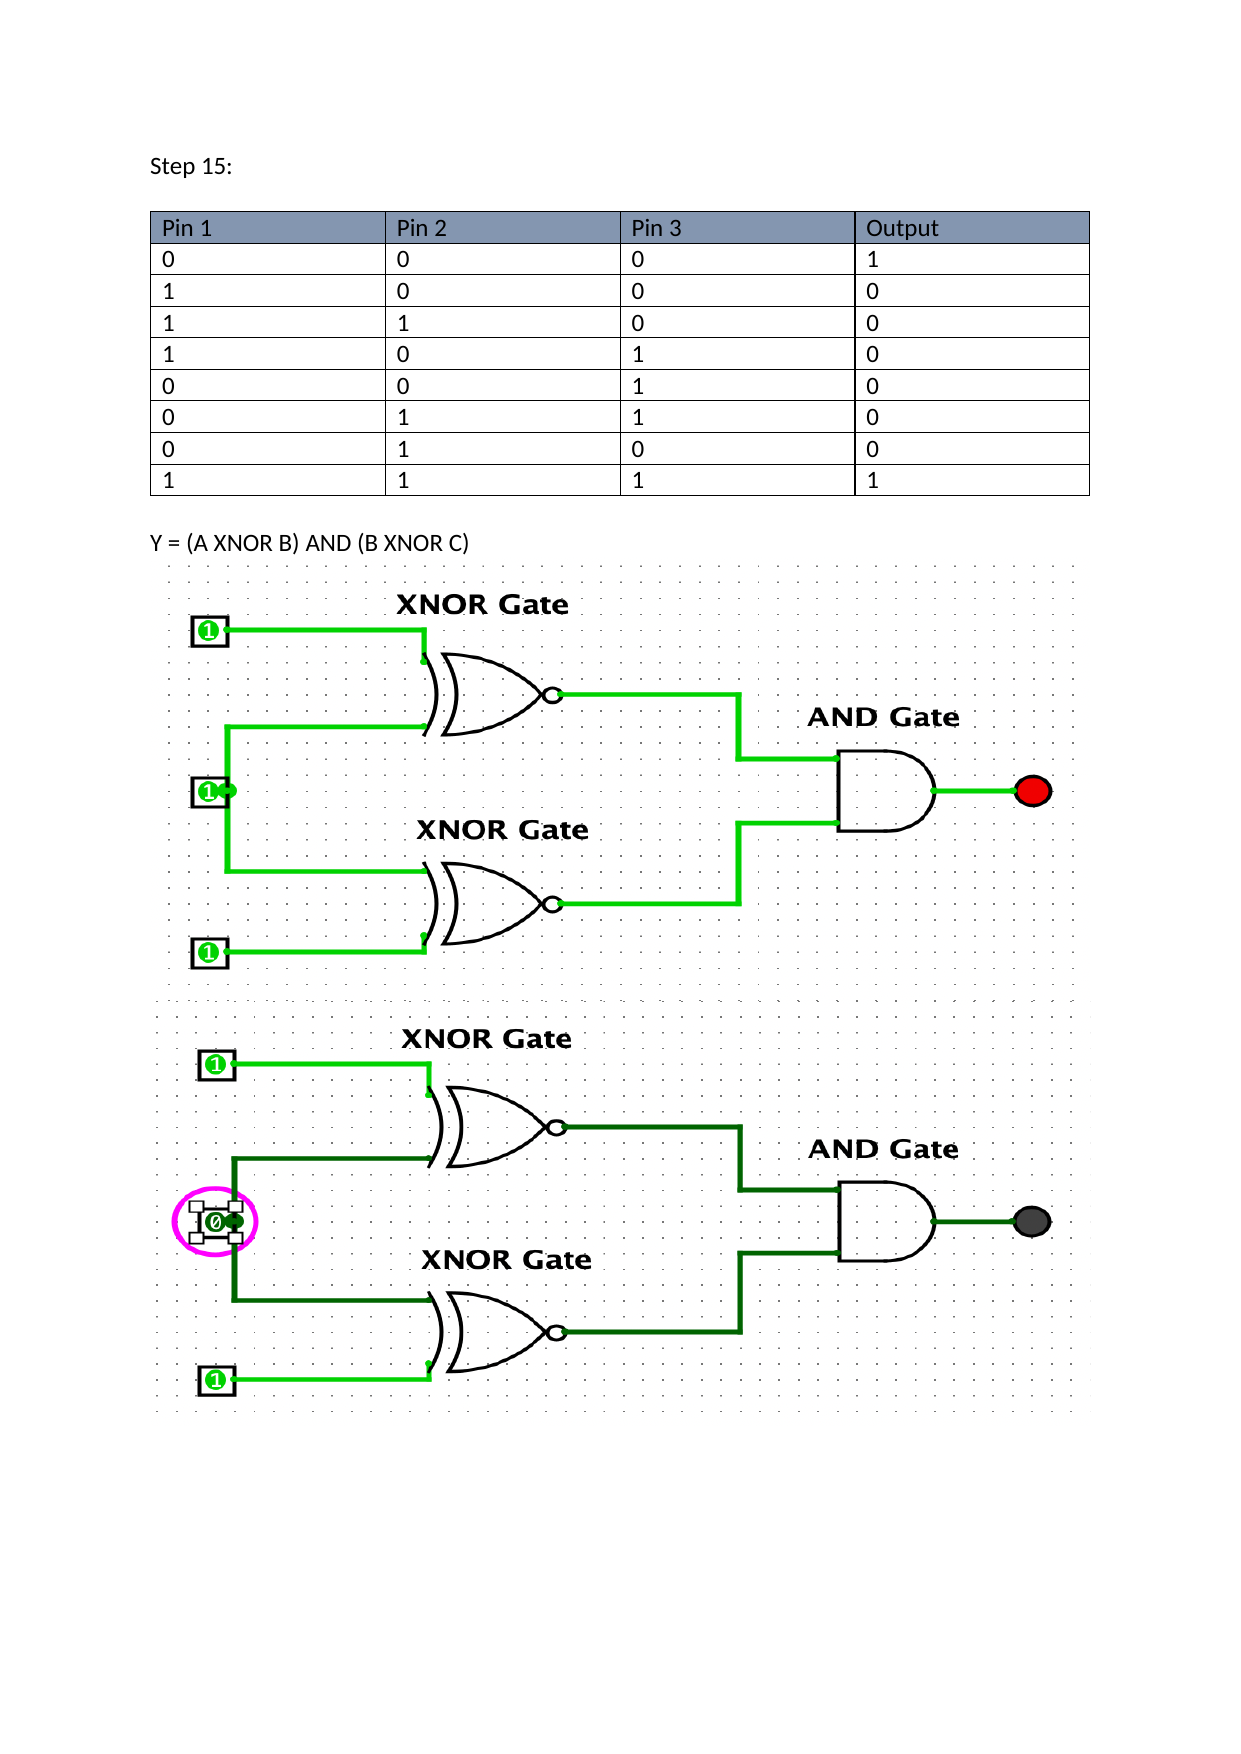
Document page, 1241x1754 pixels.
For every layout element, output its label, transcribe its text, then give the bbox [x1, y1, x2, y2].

table_cell 1 [386, 465, 620, 495]
table_cell 0 [386, 338, 620, 369]
table_header Pin 2 [386, 212, 620, 243]
table_cell 0 [621, 433, 854, 463]
table_cell 0 [621, 244, 854, 274]
picture [150, 557, 1091, 1426]
table_cell 0 [151, 401, 385, 432]
table_cell 1 [856, 465, 1089, 495]
table_cell 0 [856, 370, 1089, 400]
table_cell 1 [621, 465, 854, 495]
table_cell 1 [621, 370, 854, 400]
table_cell 0 [856, 338, 1089, 369]
table_cell 0 [621, 307, 854, 337]
table_cell 0 [856, 401, 1089, 432]
table_cell 0 [151, 433, 385, 463]
table_header Output [856, 212, 1089, 243]
table_header Pin 1 [151, 212, 385, 243]
table_cell 1 [856, 244, 1089, 274]
table_cell 0 [856, 433, 1089, 463]
table_cell 0 [856, 275, 1089, 306]
text Step 15: [150, 150, 1090, 181]
table_cell 1 [151, 465, 385, 495]
table_cell 1 [386, 433, 620, 463]
table_cell 1 [621, 401, 854, 432]
table_cell 0 [151, 244, 385, 274]
table_cell 1 [621, 338, 854, 369]
table_cell 0 [621, 275, 854, 306]
table_cell 1 [151, 338, 385, 369]
table_cell 0 [386, 244, 620, 274]
text Y = (A XNOR B) AND (B XNOR C) [150, 527, 1090, 557]
table_cell 0 [151, 370, 385, 400]
table_cell 1 [151, 307, 385, 337]
table_cell 0 [856, 307, 1089, 337]
table_cell 1 [151, 275, 385, 306]
table_cell 0 [386, 370, 620, 400]
table_cell 0 [386, 275, 620, 306]
table_cell 1 [386, 307, 620, 337]
table_cell 1 [386, 401, 620, 432]
table_header Pin 3 [621, 212, 854, 243]
